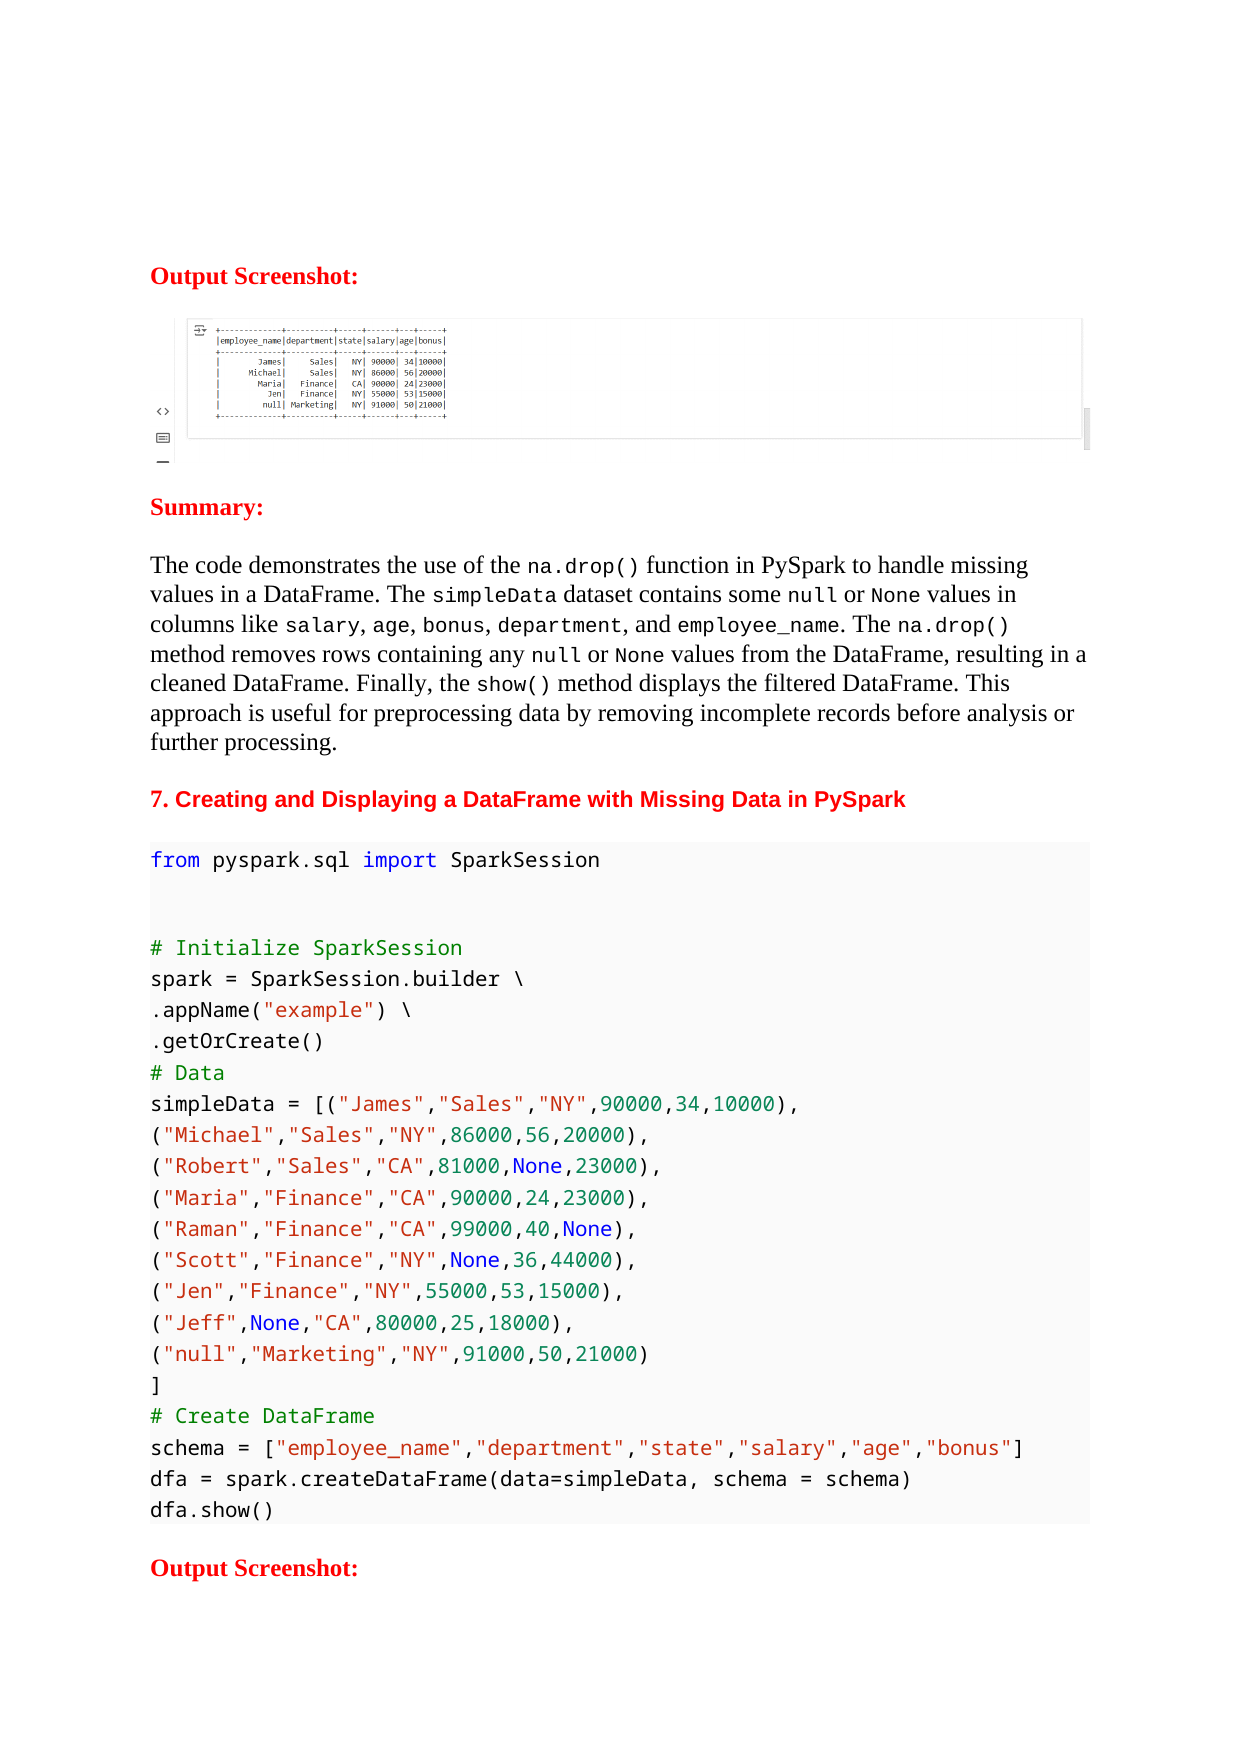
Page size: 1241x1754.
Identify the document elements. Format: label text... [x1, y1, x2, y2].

text ("null","Marketing","NY",91000,50,21000) [150, 1336, 1090, 1367]
text # Create DataFrame [150, 1399, 1090, 1430]
text schema = ["employee_name","department","state","salary","age","bonus"] [150, 1430, 1090, 1461]
text ("Raman","Finance","CA",99000,40,None), [150, 1211, 1090, 1242]
text .appName("example") \ [150, 992, 1090, 1024]
text dfa.show() [150, 1492, 1090, 1524]
text 7. Creating and Displaying a DataFrame with Missing Data in PySpark [150, 784, 1090, 813]
text Summary: [150, 492, 1090, 521]
text .getOrCreate() [150, 1024, 1090, 1055]
text ("Maria","Finance","CA",90000,24,23000), [150, 1180, 1090, 1211]
text # Initialize SparkSession [150, 930, 1090, 961]
text # Data [150, 1055, 1090, 1086]
text ("Jen","Finance","NY",55000,53,15000), [150, 1274, 1090, 1305]
text Output Screenshot: [150, 1553, 1090, 1582]
text spark = SparkSession.builder \ [150, 961, 1090, 992]
text simpleData = [("James","Sales","NY",90000,34,10000), [150, 1086, 1090, 1117]
text dfa = spark.createDataFrame(data=simpleData, schema = schema) [150, 1461, 1090, 1492]
text ("Robert","Sales","CA",81000,None,23000), [150, 1149, 1090, 1180]
text Output Screenshot: [150, 261, 1090, 290]
text from pyspark.sql import SparkSession [150, 842, 1090, 874]
picture [150, 318, 1091, 463]
text ("Jeff",None,"CA",80000,25,18000), [150, 1305, 1090, 1336]
text The code demonstrates the use of the na.drop() function in PySpark to handle missing values in a DataFrame. The simpleData dataset contains some null or None values in columns like salary, age, bonus, department, and employee_name. The na.drop() method removes rows containing any null or None values from the DataFrame, resulting in a cleaned DataFrame. Finally, the show() method displays the filtered DataFrame. This approach is useful for preprocessing data by removing incomplete records before analysis or further processing. [150, 550, 1090, 755]
text ("Michael","Sales","NY",86000,56,20000), [150, 1117, 1090, 1149]
text ("Scott","Finance","NY",None,36,44000), [150, 1242, 1090, 1274]
text ] [150, 1367, 1090, 1399]
